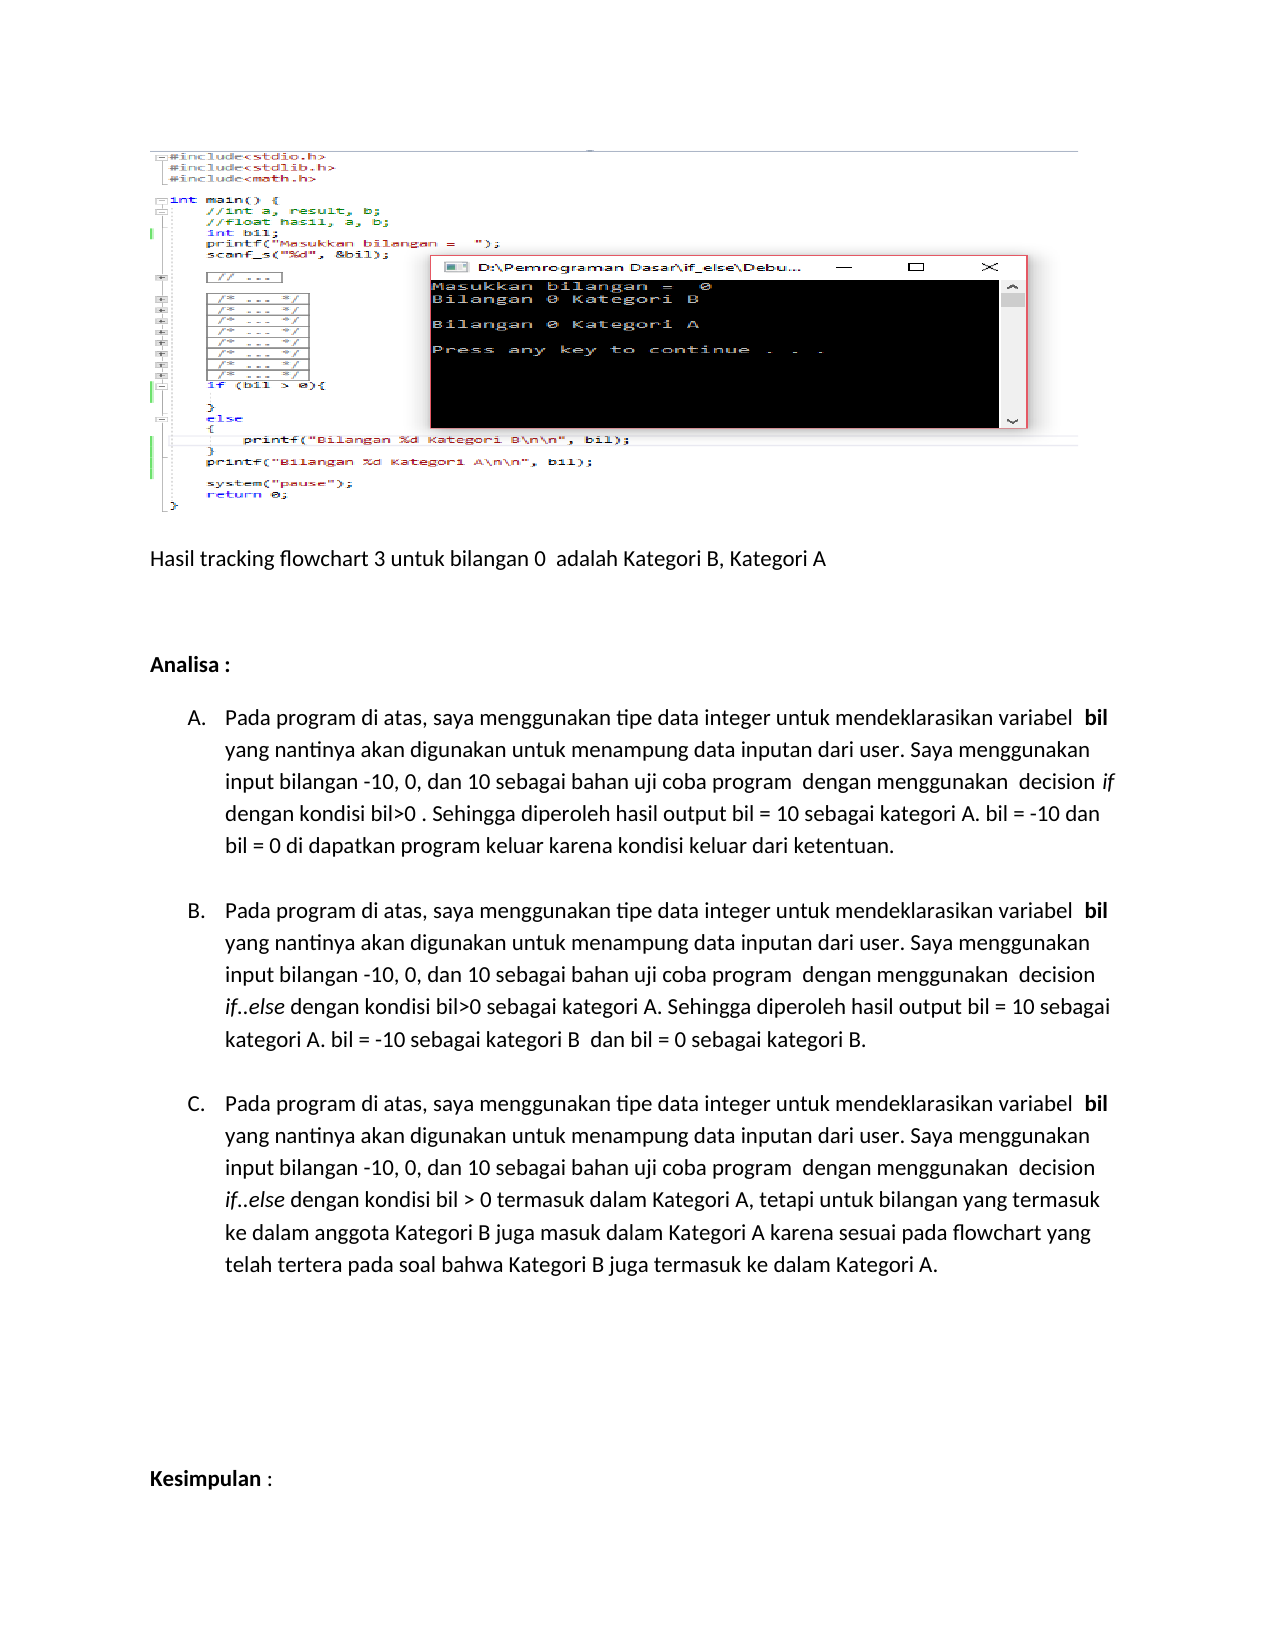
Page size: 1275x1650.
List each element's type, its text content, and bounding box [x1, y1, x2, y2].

list Pada program di atas, saya menggunakan tipe data integer untuk mendeklarasikan variabel bil yang nantinya akan digunakan untuk menampung data inputan dari user. Saya menggunakan input bilangan -10, 0, dan 10 sebagai bahan uji coba program dengan menggunakan decision if..else dengan kondisi bil > 0 termasuk dalam Kategori A, tetapi untuk bilangan yang termasuk ke dalam anggota Kategori B juga masuk dalam Kategori A karena sesuai pada flowchart yang telah tertera pada soal bahwa Kategori B juga termasuk ke dalam Kategori A. [187, 1089, 1125, 1278]
list Pada program di atas, saya menggunakan tipe data integer untuk mendeklarasikan variabel bil yang nantinya akan digunakan untuk menampung data inputan dari user. Saya menggunakan input bilangan -10, 0, dan 10 sebagai bahan uji coba program dengan menggunakan decision if dengan kondisi bil>0 . Sehingga diperoleh hasil output bil = 10 sebagai kategori A. bil = -10 dan bil = 0 di dapatkan program keluar karena kondisi keluar dari ketentuan. [187, 703, 1125, 859]
text Kesimpulan : [150, 1464, 1125, 1492]
picture [150, 150, 1079, 519]
text Analisa : [150, 650, 1125, 678]
text Hasil tracking flowchart 3 untuk bilangan 0 adalah Kategori B, Kategori A [150, 544, 1125, 572]
list Pada program di atas, saya menggunakan tipe data integer untuk mendeklarasikan variabel bil yang nantinya akan digunakan untuk menampung data inputan dari user. Saya menggunakan input bilangan -10, 0, dan 10 sebagai bahan uji coba program dengan menggunakan decision if..else dengan kondisi bil>0 sebagai kategori A. Sehingga diperoleh hasil output bil = 10 sebagai kategori A. bil = -10 sebagai kategori B dan bil = 0 sebagai kategori B. [187, 896, 1125, 1053]
